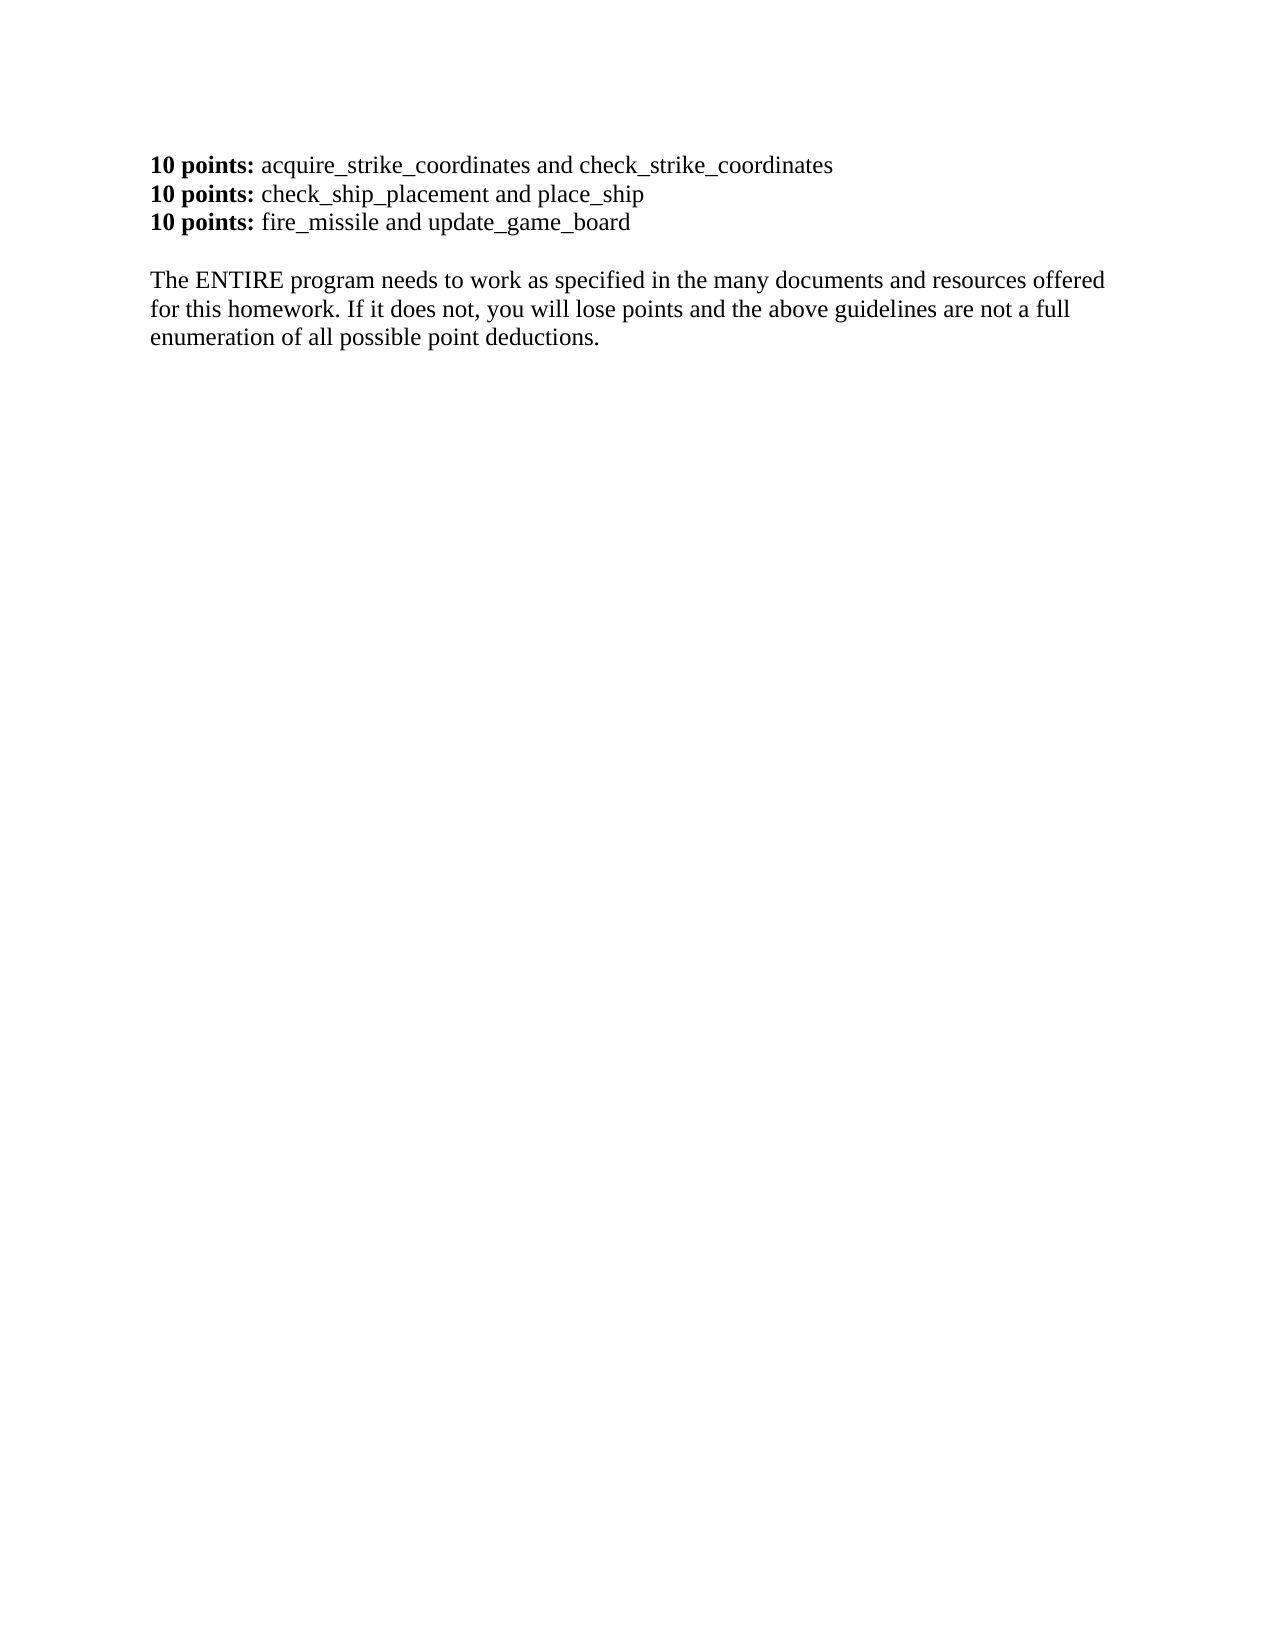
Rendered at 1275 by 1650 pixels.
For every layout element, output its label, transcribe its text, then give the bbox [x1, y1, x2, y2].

text 10 points: check_ship_placement and place_ship [150, 179, 1125, 207]
text The ENTIRE program needs to work as specified in the many documents and resources offered for this homework. If it does not, you will lose points and the above guidelines are not a full enumeration of all possible point deductions. [150, 265, 1125, 351]
text 10 points: fire_missile and update_game_board [150, 207, 1125, 236]
text 10 points: acquire_strike_coordinates and check_strike_coordinates [150, 150, 1125, 179]
